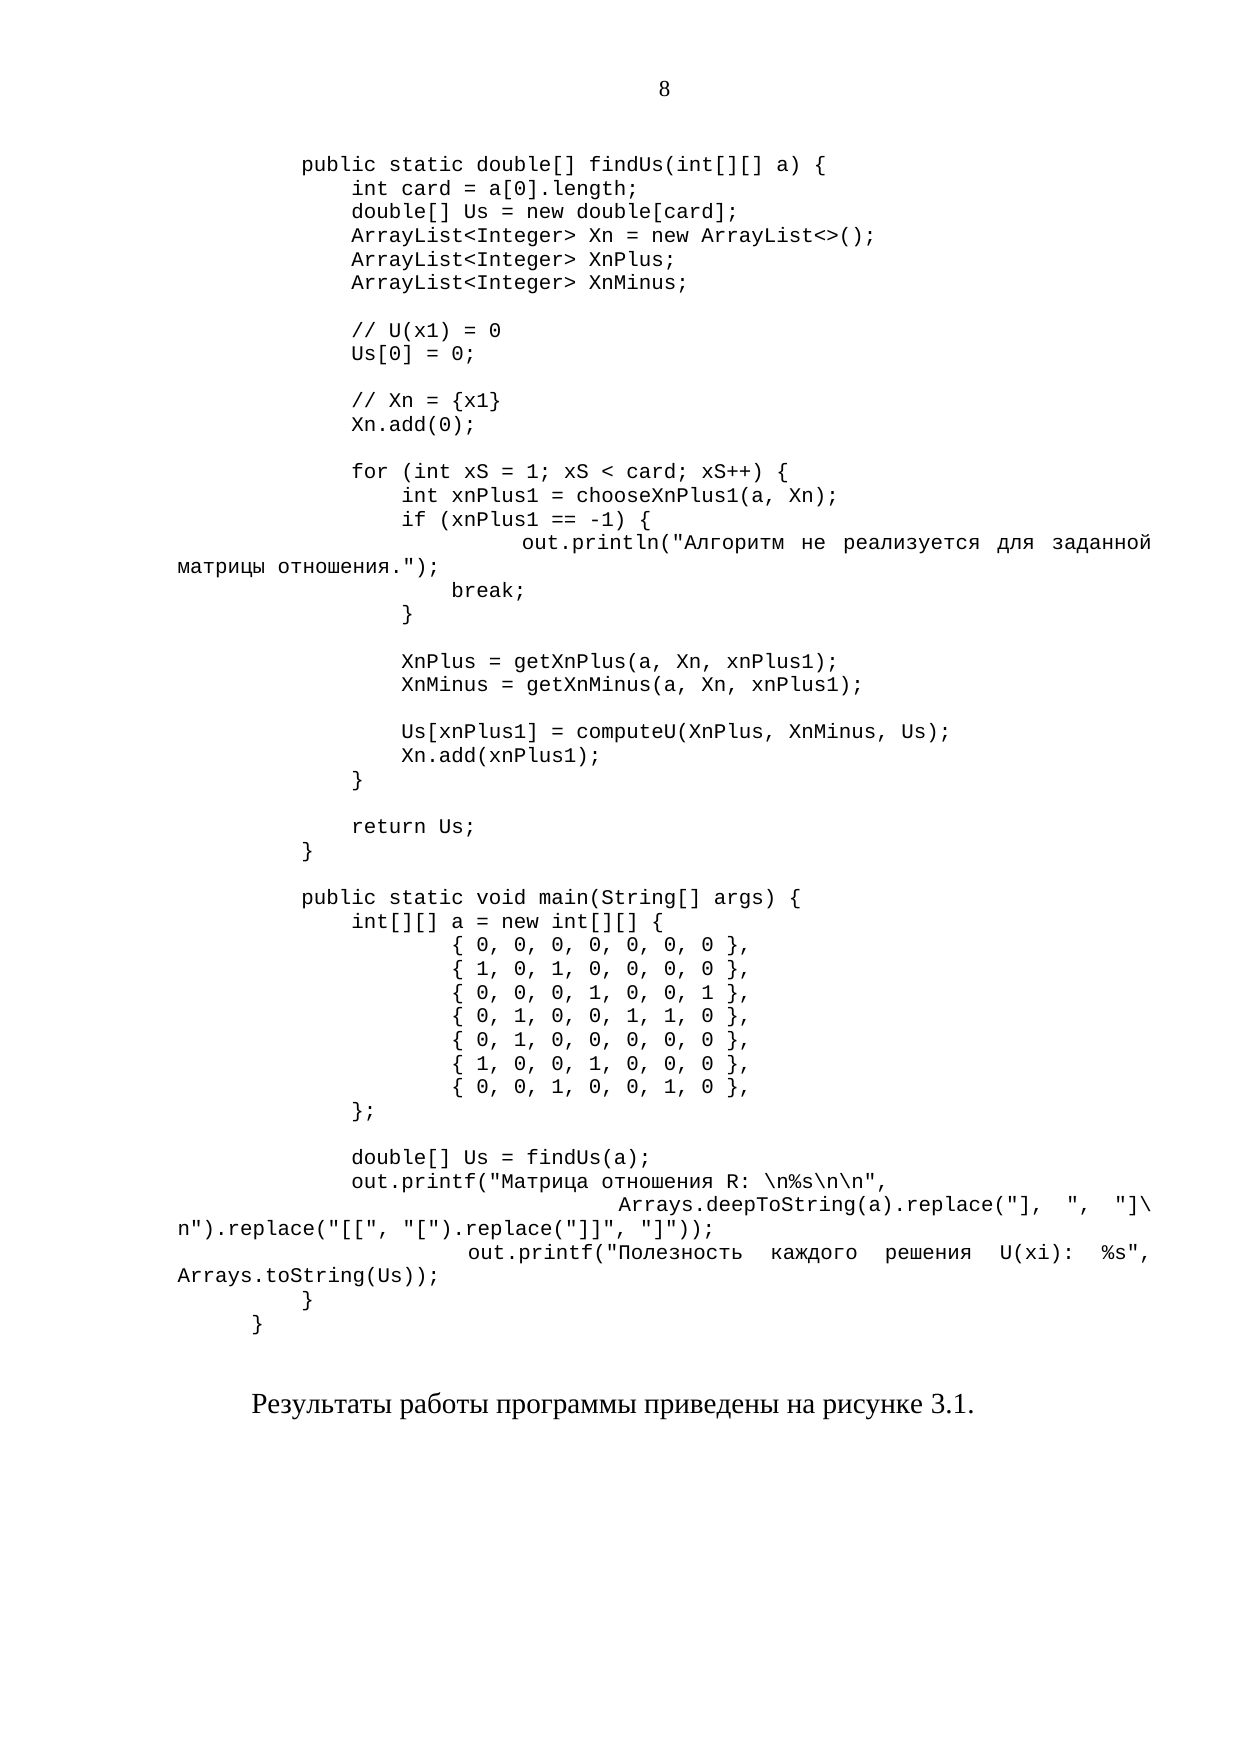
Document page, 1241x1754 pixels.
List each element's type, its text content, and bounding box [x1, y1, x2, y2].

text { 0, 0, 1, 0, 0, 1, 0 }, [177, 1076, 1152, 1100]
text } [177, 769, 1152, 792]
text } [177, 1289, 1152, 1313]
text XnPlus = getXnPlus(a, Xn, xnPlus1); [177, 651, 1152, 674]
text double[] Us = findUs(a); [177, 1147, 1152, 1171]
text break; [177, 580, 1152, 603]
text int[][] a = new int[][] { [177, 911, 1152, 934]
text out.printf("Матрица отношения R: \n%s\n\n", [177, 1171, 1152, 1194]
text int card = a[0].length; [177, 178, 1152, 201]
text // Xn = {x1} [177, 391, 1152, 414]
text Us[xnPlus1] = computeU(XnPlus, XnMinus, Us); [177, 722, 1152, 745]
text ArrayList<Integer> XnMinus; [177, 272, 1152, 296]
text } [177, 840, 1152, 863]
text }; [177, 1100, 1152, 1123]
text { 0, 0, 0, 1, 0, 0, 1 }, [177, 982, 1152, 1005]
text ArrayList<Integer> Xn = new ArrayList<>(); [177, 225, 1152, 249]
text Arrays.deepToString(a).replace("], ", "]\n").replace("[[", "[").replace("]]", "]")); [177, 1194, 1152, 1242]
text { 1, 0, 0, 1, 0, 0, 0 }, [177, 1053, 1152, 1076]
text public static double[] findUs(int[][] a) { [177, 154, 1152, 178]
text { 1, 0, 1, 0, 0, 0, 0 }, [177, 958, 1152, 982]
text Результаты работы программы приведены на рисунке ‎3.1. [177, 1387, 1152, 1420]
text out.println("Алгоритм не реализуется для заданной матрицы отношения."); [177, 532, 1152, 580]
text } [177, 1313, 1152, 1336]
text if (xnPlus1 == -1) { [177, 509, 1152, 532]
text double[] Us = new double[card]; [177, 201, 1152, 225]
text Us[0] = 0; [177, 343, 1152, 367]
text ArrayList<Integer> XnPlus; [177, 249, 1152, 272]
text Xn.add(xnPlus1); [177, 745, 1152, 769]
text // U(x1) = 0 [177, 319, 1152, 343]
text XnMinus = getXnMinus(a, Xn, xnPlus1); [177, 674, 1152, 698]
text } [177, 603, 1152, 627]
text out.printf("Полезность каждого решения U(xi): %s", Arrays.toString(Us)); [177, 1242, 1152, 1289]
text for (int xS = 1; xS < card; xS++) { [177, 461, 1152, 485]
text public static void main(String[] args) { [177, 887, 1152, 911]
text { 0, 1, 0, 0, 1, 1, 0 }, [177, 1005, 1152, 1029]
text { 0, 0, 0, 0, 0, 0, 0 }, [177, 934, 1152, 958]
text int xnPlus1 = chooseXnPlus1(a, Xn); [177, 485, 1152, 509]
text return Us; [177, 816, 1152, 840]
text Xn.add(0); [177, 414, 1152, 438]
text { 0, 1, 0, 0, 0, 0, 0 }, [177, 1029, 1152, 1053]
